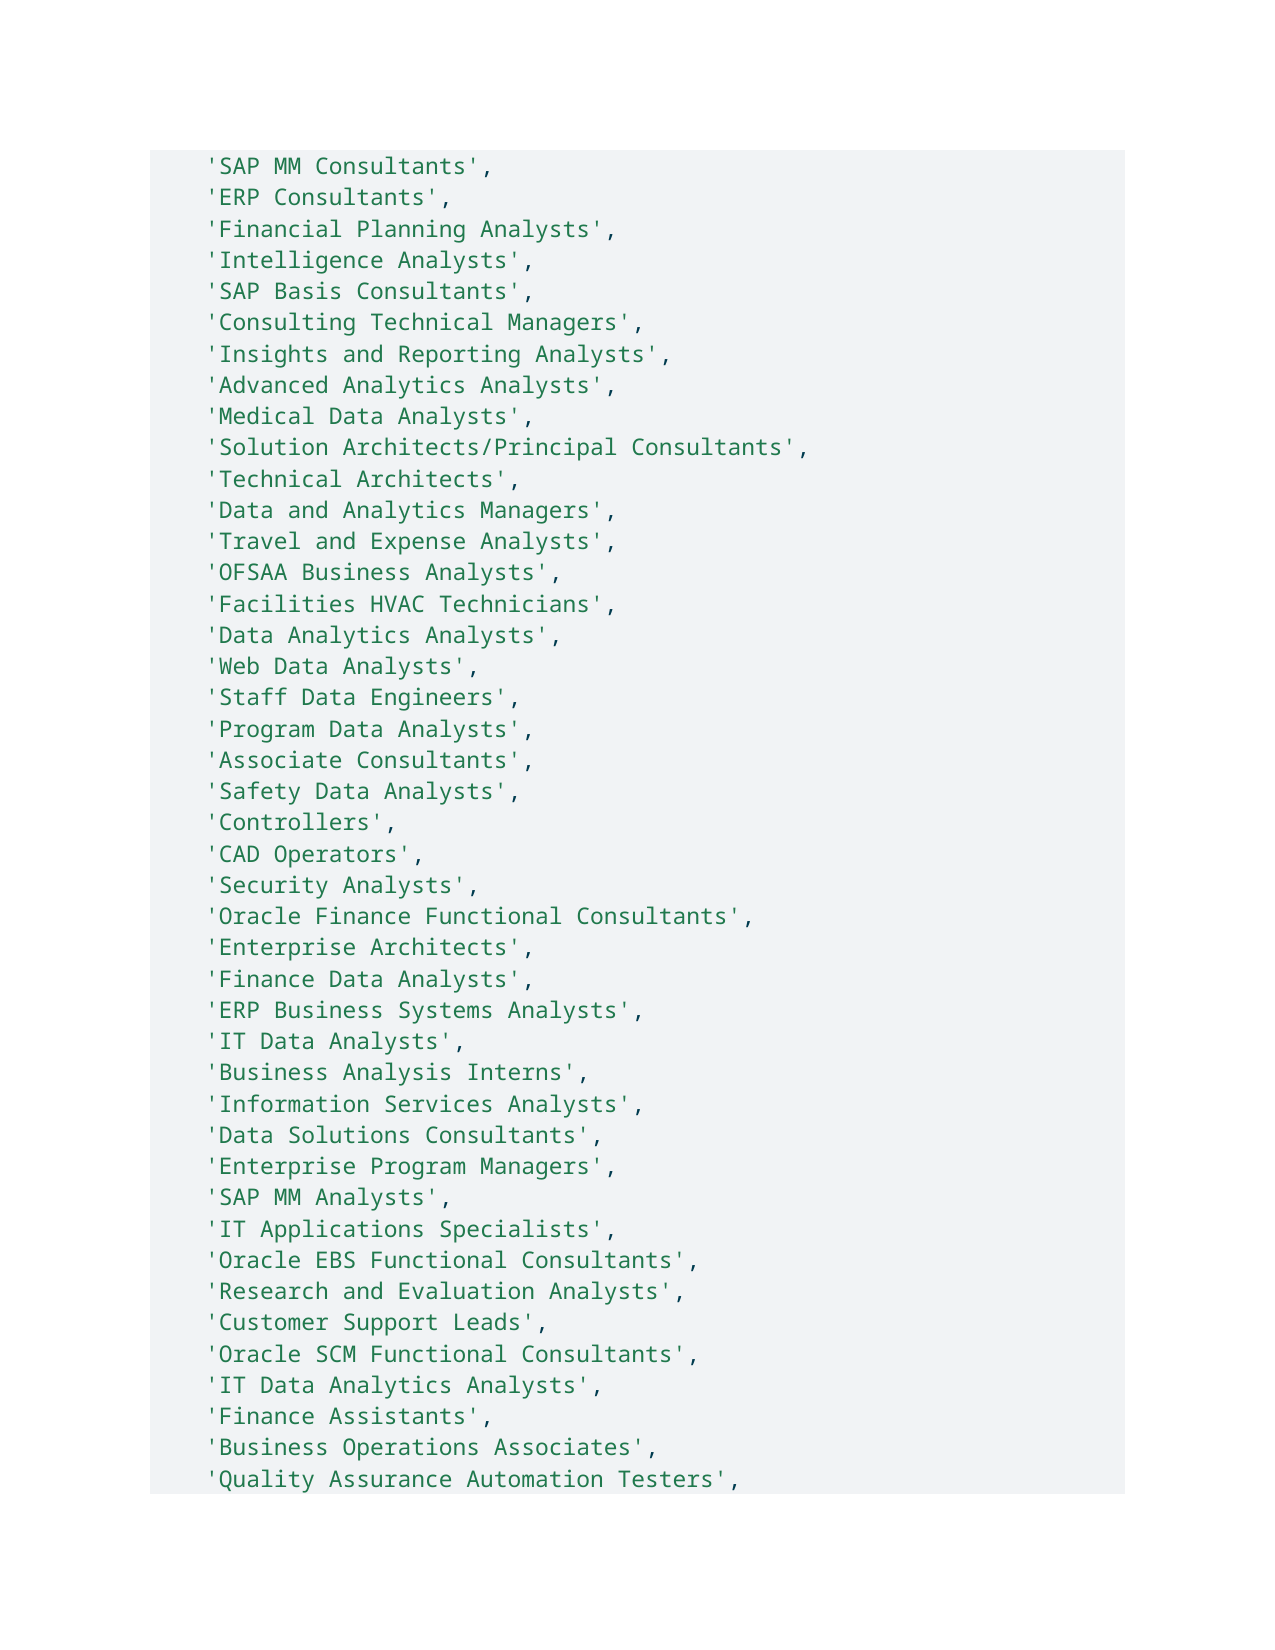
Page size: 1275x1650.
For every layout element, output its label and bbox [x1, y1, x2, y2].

text [150, 150, 1125, 1494]
